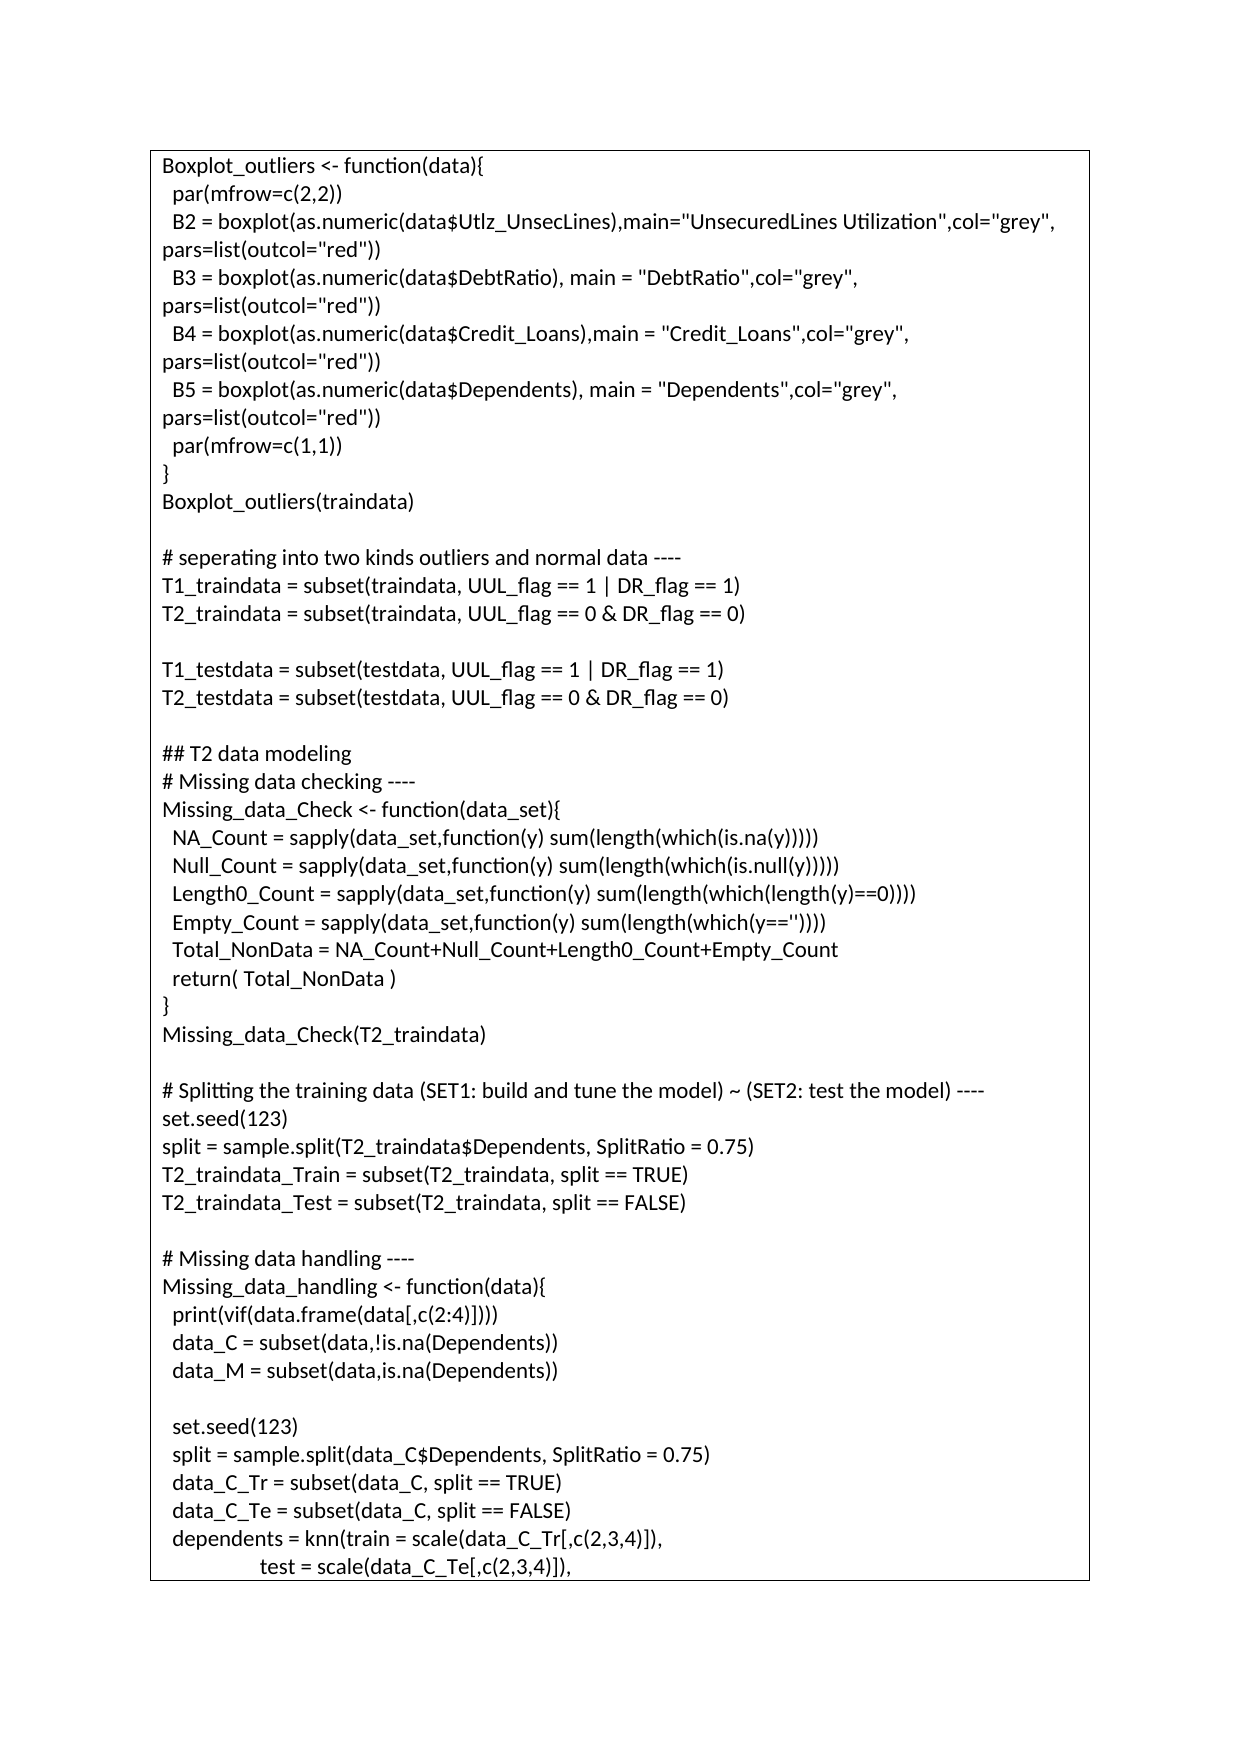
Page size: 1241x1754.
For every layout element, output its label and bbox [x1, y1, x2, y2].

table_header [151, 151, 1089, 1580]
